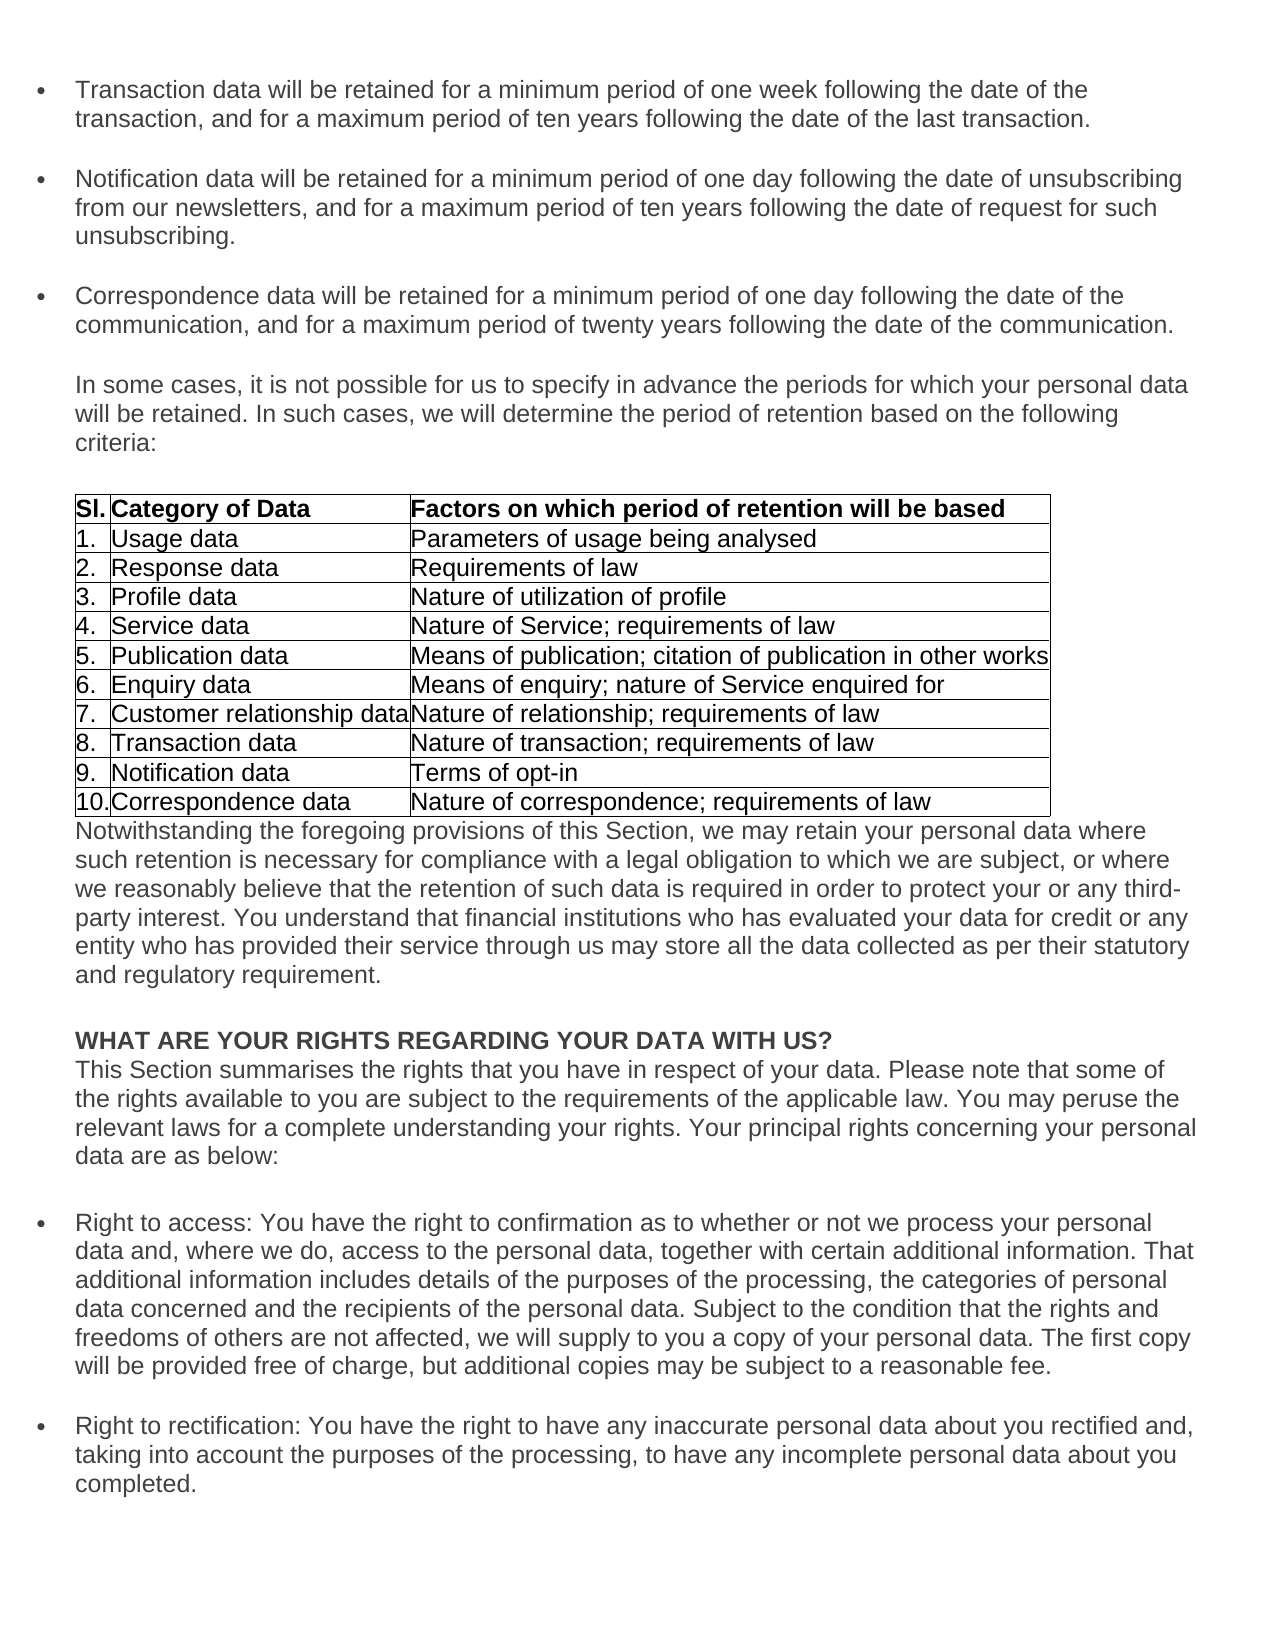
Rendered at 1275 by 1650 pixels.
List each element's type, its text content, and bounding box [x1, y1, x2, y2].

table_cell 9. [76, 758, 110, 786]
table_cell 4. [76, 612, 110, 640]
table_cell Nature of relationship; requirements of law [411, 699, 1050, 728]
text WHAT ARE YOUR RIGHTS REGARDING YOUR DATA WITH US? [75, 1026, 1200, 1055]
list Transaction data will be retained for a minimum period of one week following the date of the transaction, and for a maximum period of ten years following the date of the last transaction. [37, 75, 1200, 132]
table_cell Terms of opt-in [411, 757, 1050, 786]
table_cell 2. [76, 553, 110, 582]
table_cell Publication data [111, 641, 410, 669]
table_cell 3. [76, 583, 110, 611]
table_cell Profile data [111, 583, 410, 611]
table_cell Notification data [111, 758, 410, 786]
table_cell Service data [111, 612, 410, 640]
table_cell 5. [76, 641, 110, 669]
table_cell 7. [76, 700, 110, 728]
table_cell Response data [111, 553, 410, 582]
table_cell Requirements of law [411, 552, 1050, 582]
table_cell Nature of transaction; requirements of law [411, 728, 1050, 757]
text This Section summarises the rights that you have in respect of your data. Please note that some of the rights available to you are subject to the requirements of the applicable law. You may peruse the relevant laws for a complete understanding your rights. Your principal rights concerning your personal data are as below: [75, 1055, 1200, 1170]
table_cell 1. [76, 524, 110, 552]
table_cell Nature of utilization of profile [411, 582, 1050, 611]
text Notwithstanding the foregoing provisions of this Section, we may retain your personal data where such retention is necessary for compliance with a legal obligation to which we are subject, or where we reasonably believe that the retention of such data is required in order to protect your or any third-party interest. You understand that financial institutions who has evaluated your data for credit or any entity who has provided their service through us may store all the data collected as per their statutory and regulatory requirement. [75, 816, 1200, 989]
table_cell Means of enquiry; nature of Service enquired for [411, 669, 1050, 699]
table_cell Usage data [111, 524, 410, 552]
list Right to rectification: You have the right to have any inaccurate personal data about you rectified and, taking into account the purposes of the processing, to have any incomplete personal data about you completed. [37, 1411, 1200, 1497]
table_cell 10. [76, 788, 110, 816]
list Notification data will be retained for a minimum period of one day following the date of unsubscribing from our newsletters, and for a maximum period of ten years following the date of request for such unsubscribing. [37, 164, 1200, 250]
text In some cases, it is not possible for us to specify in advance the periods for which your personal data will be retained. In such cases, we will determine the period of retention based on the following criteria: [75, 370, 1200, 456]
table_cell Means of publication; citation of publication in other works [411, 640, 1050, 669]
table_cell Enquiry data [111, 670, 410, 699]
table_cell Parameters of usage being analysed [411, 523, 1050, 552]
table_header Factors on which period of retention will be based [411, 495, 1050, 523]
table_cell Transaction data [111, 729, 410, 757]
list Right to access: You have the right to confirmation as to whether or not we process your personal data and, where we do, access to the personal data, together with certain additional information. That additional information includes details of the purposes of the processing, the categories of personal data concerned and the recipients of the personal data. Subject to the condition that the rights and freedoms of others are not affected, we will supply to you a copy of your personal data. The first copy will be provided free of charge, but additional copies may be subject to a reasonable fee. [37, 1207, 1200, 1380]
table_cell Customer relationship data [111, 700, 410, 728]
table_cell Correspondence data [111, 788, 410, 816]
list Correspondence data will be retained for a minimum period of one day following the date of the communication, and for a maximum period of twenty years following the date of the communication. [37, 281, 1200, 339]
table_cell Nature of Service; requirements of law [411, 611, 1050, 640]
table_header Sl. [76, 495, 110, 523]
table_cell 8. [76, 729, 110, 757]
table_header Category of Data [111, 495, 410, 523]
table_cell Nature of correspondence; requirements of law [411, 786, 1050, 816]
table_cell 6. [76, 670, 110, 699]
